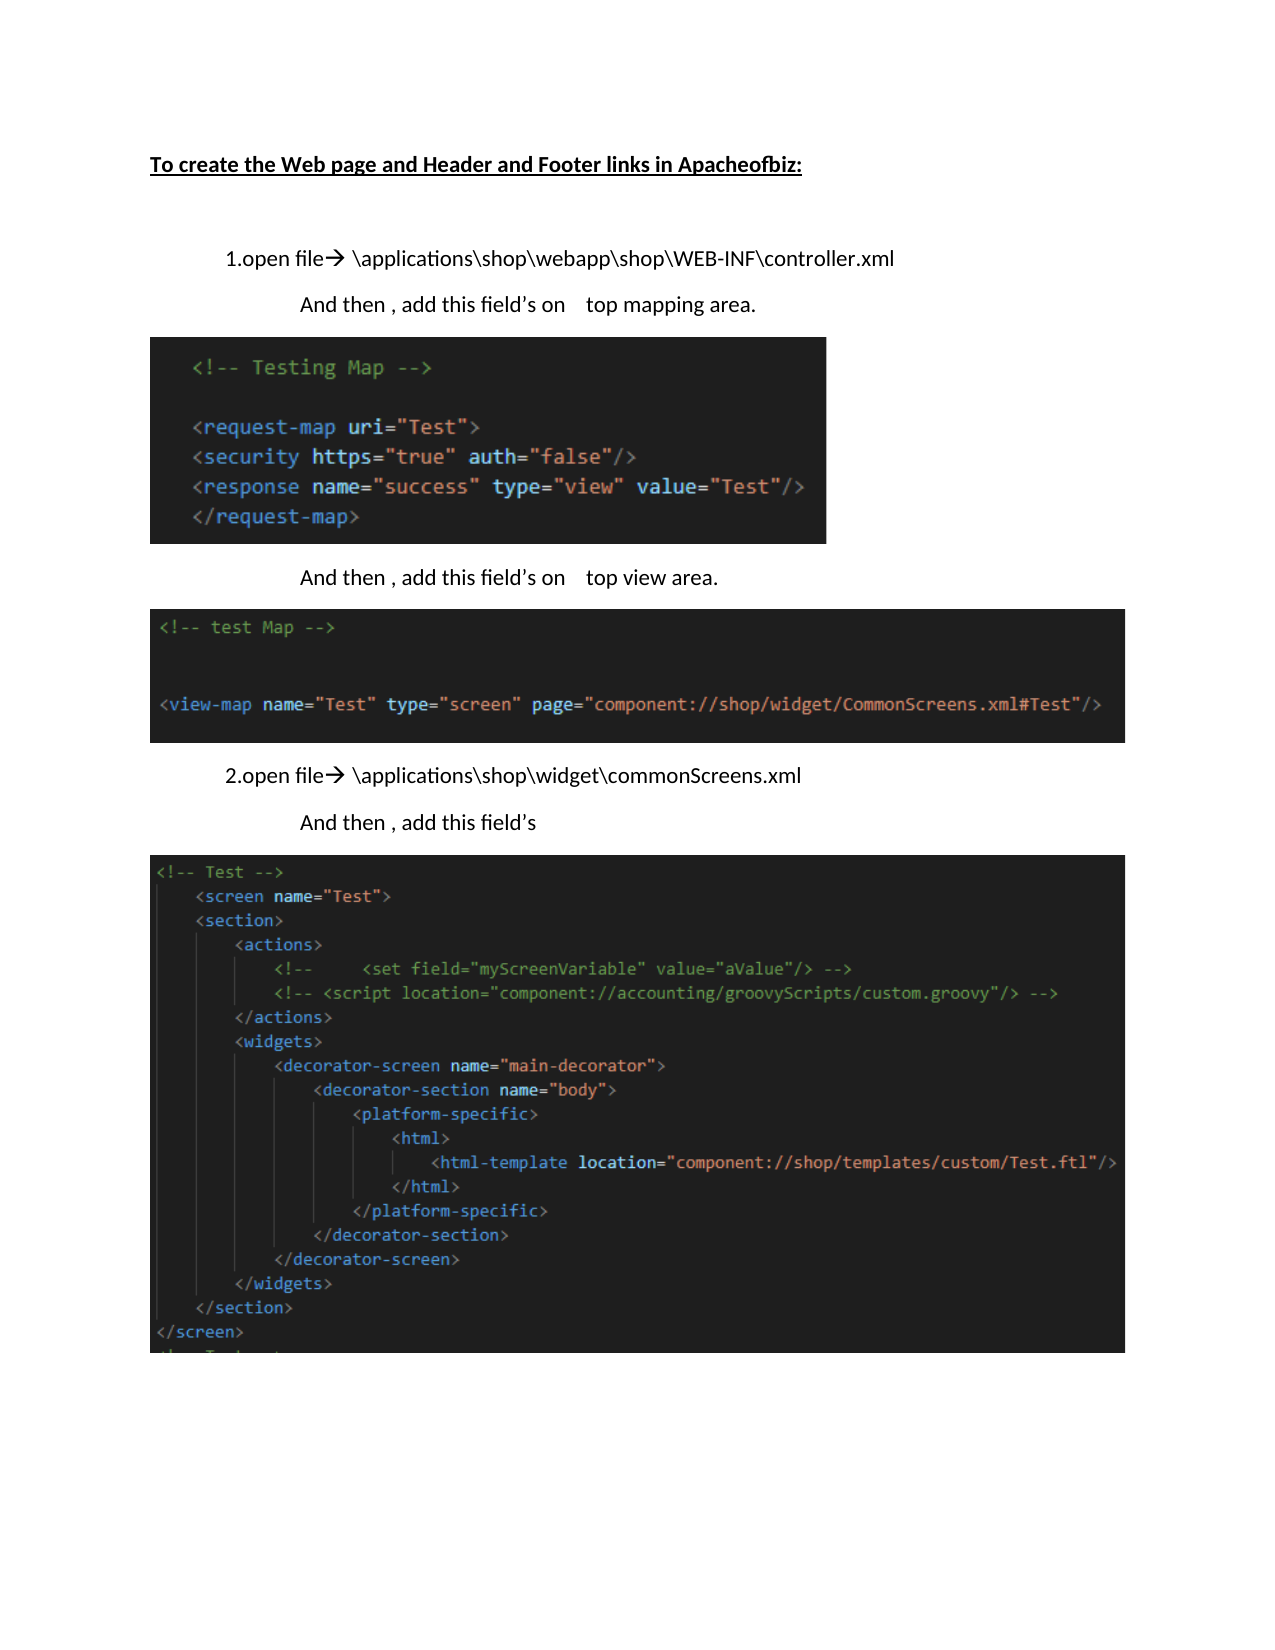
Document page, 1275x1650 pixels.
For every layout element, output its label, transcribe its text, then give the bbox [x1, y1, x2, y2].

text And then , add this field’s [150, 808, 1125, 836]
picture [150, 337, 827, 544]
text 1.open file \applications\shop\webapp\shop\WEB-INF\controller.xml [150, 244, 1125, 272]
picture [150, 609, 1125, 743]
text 2.open file \applications\shop\widget\commonScreens.xml [150, 761, 1125, 789]
text To create the Web page and Header and Footer links in Apacheofbiz: [150, 150, 1125, 178]
picture [150, 855, 1125, 1353]
text And then , add this field’s on top mapping area. [150, 291, 1125, 319]
text And then , add this field’s on top view area. [150, 563, 1125, 591]
